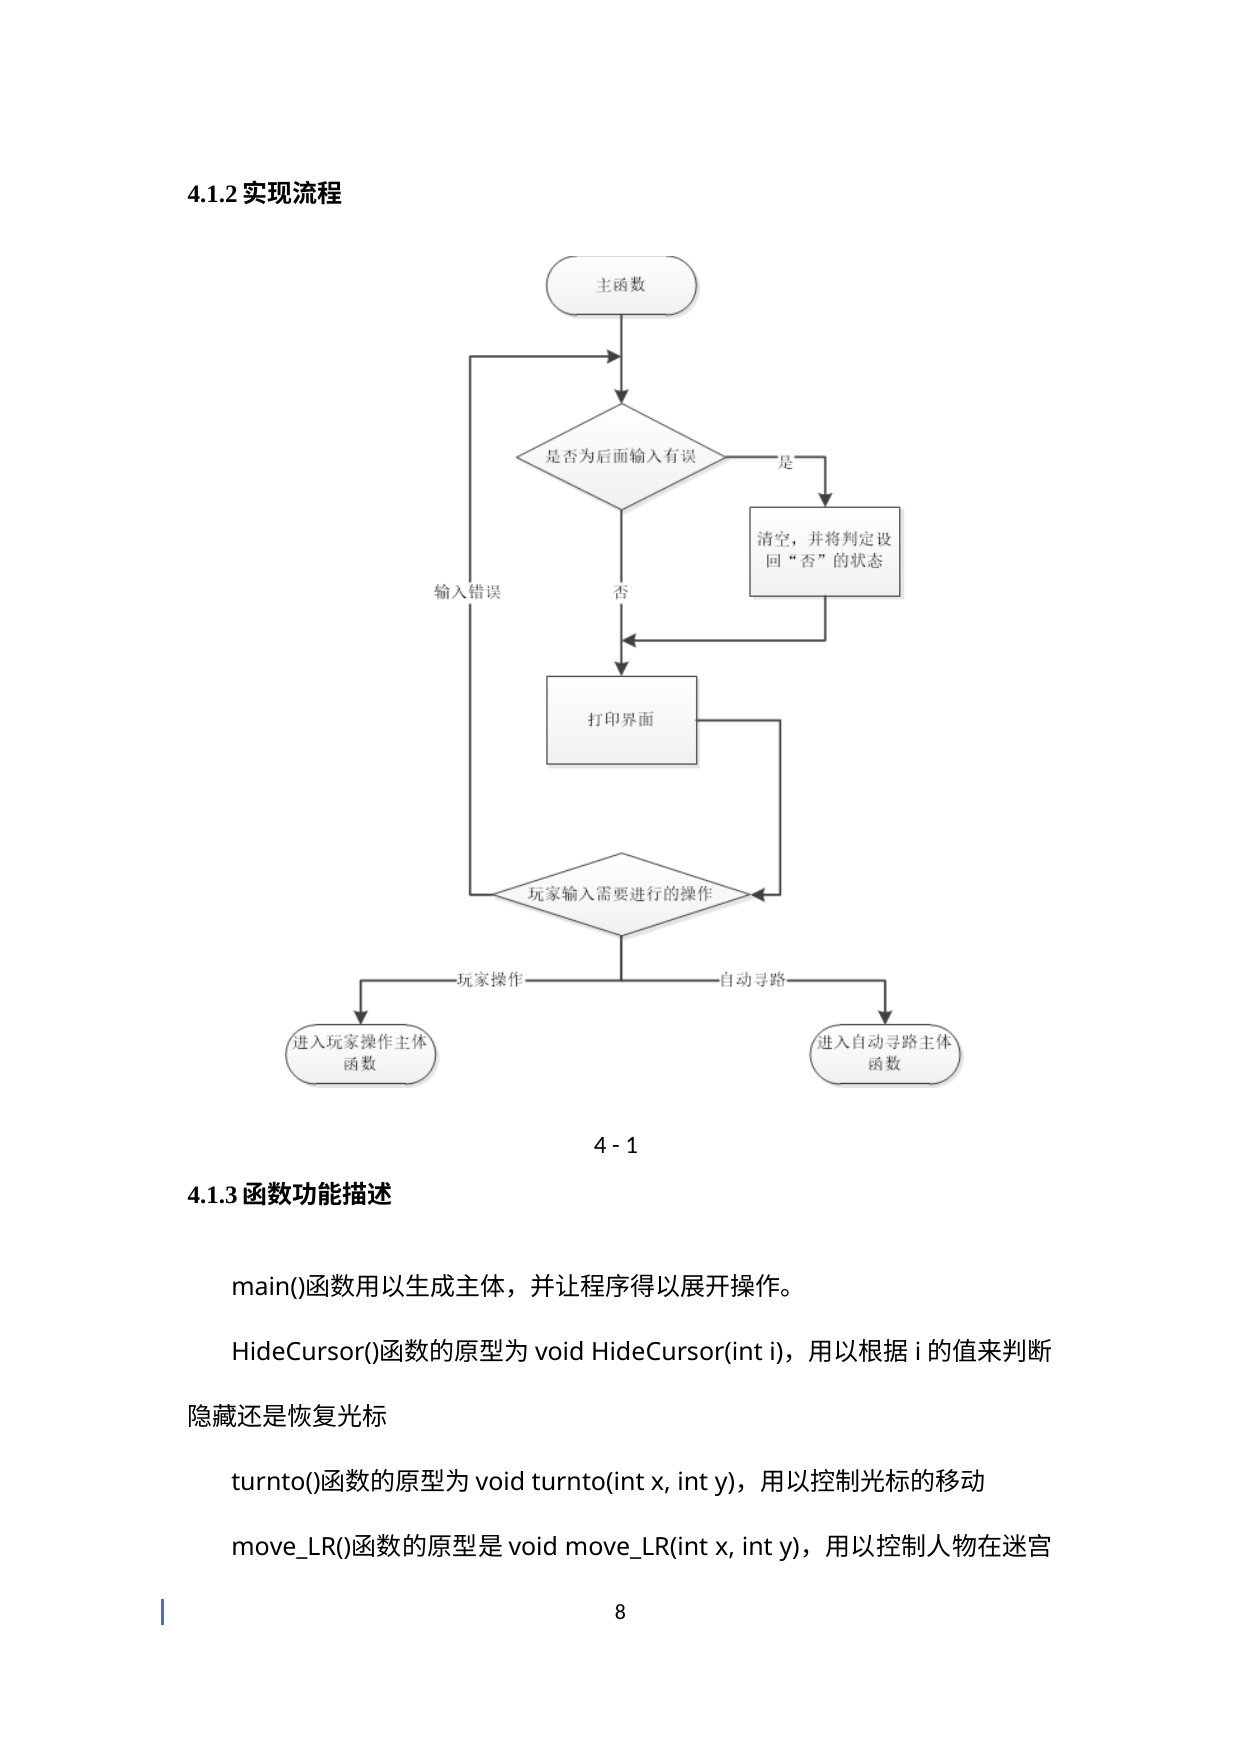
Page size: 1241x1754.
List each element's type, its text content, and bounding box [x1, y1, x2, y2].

picture [285, 256, 964, 1088]
text main()函数用以生成主体，并让程序得以展开操作。 [187, 1252, 1053, 1317]
text HideCursor()函数的原型为void HideCursor(int i)，用以根据 i 的值来判断隐藏还是恢复光标 [187, 1317, 1053, 1447]
subtitle 4.1.3函数功能描述 [187, 1161, 1053, 1226]
subtitle 4.1.2实现流程 [187, 159, 1053, 224]
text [187, 1512, 1053, 1577]
text turnto()函数的原型为void turnto(int x, int y)，用以控制光标的移动 [187, 1447, 1053, 1512]
